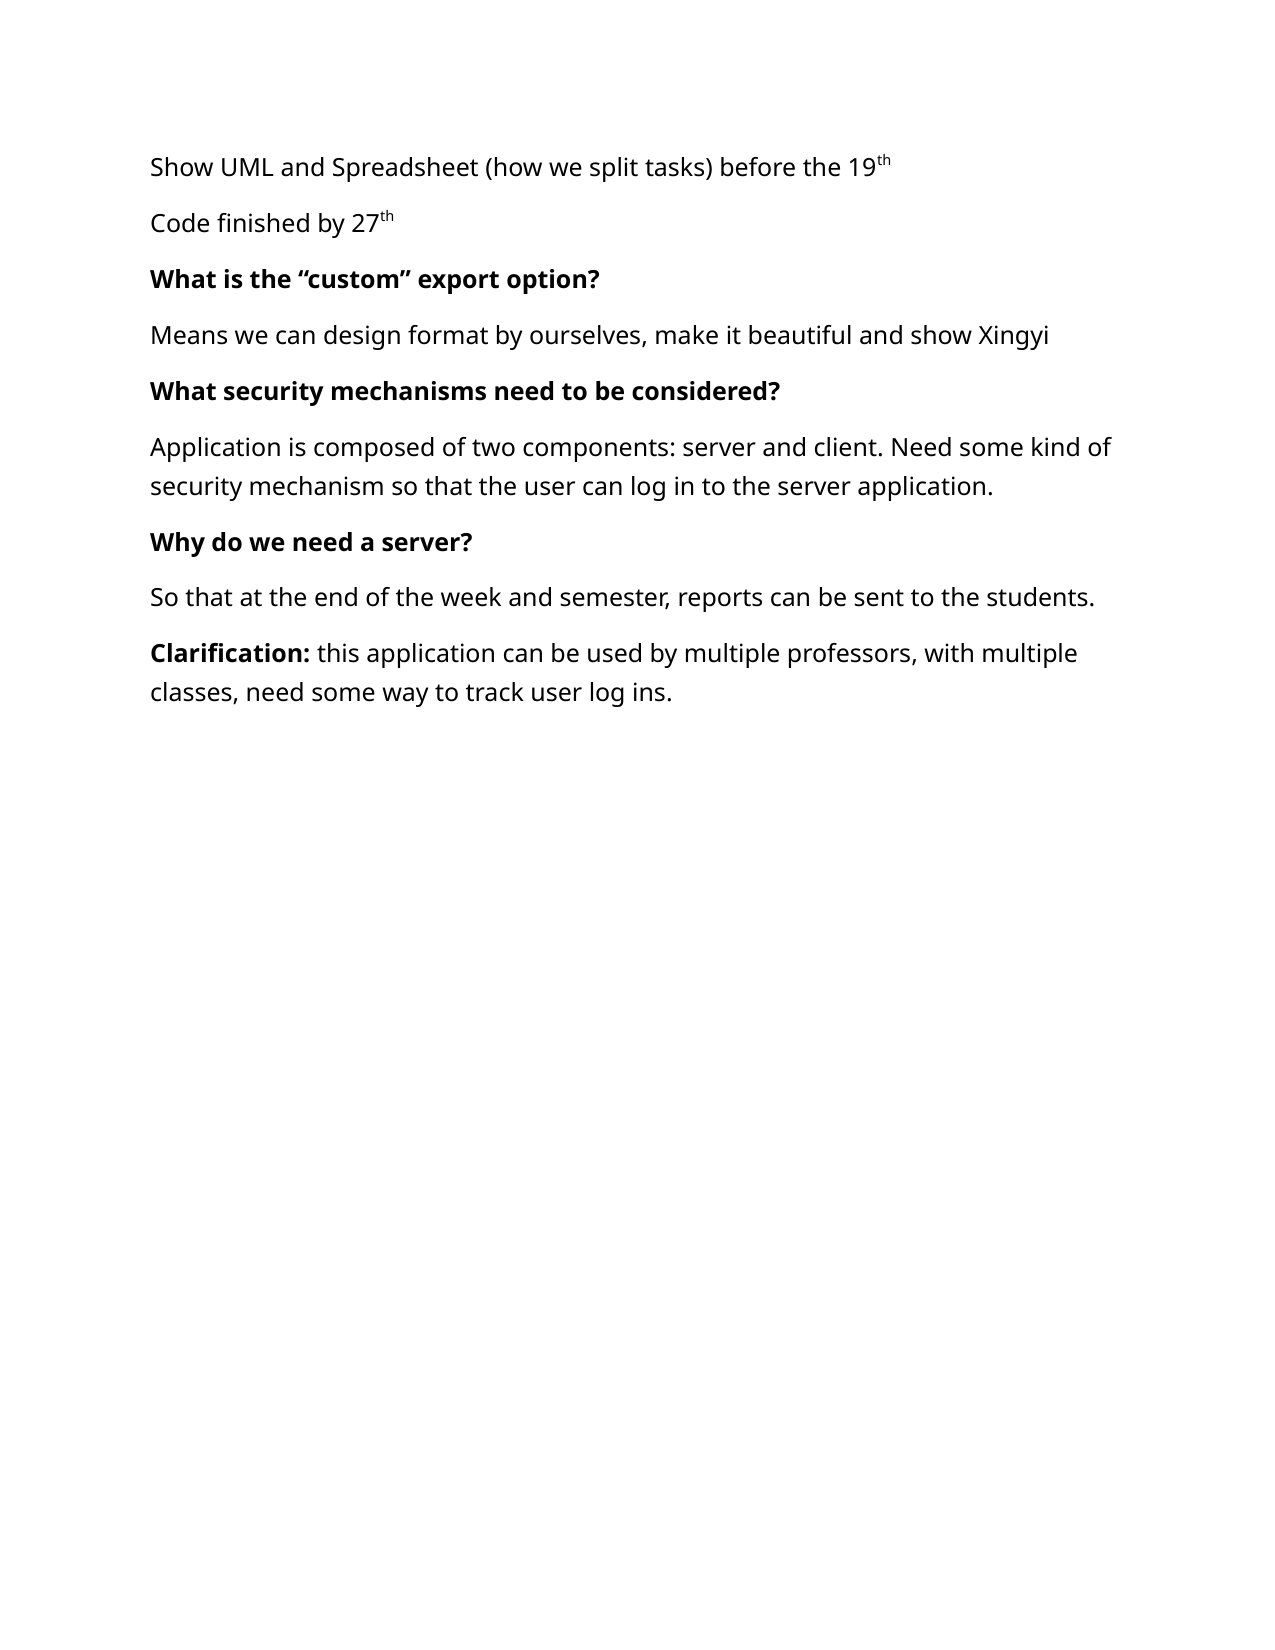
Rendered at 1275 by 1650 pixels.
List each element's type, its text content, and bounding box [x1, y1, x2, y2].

text Code finished by 27th [150, 206, 1125, 240]
text What security mechanisms need to be considered? [150, 373, 1125, 407]
text Means we can design format by ourselves, make it beautiful and show Xingyi [150, 317, 1125, 352]
text Clarification: this application can be used by multiple professors, with multiple classes, need some way to track user log ins. [150, 636, 1125, 709]
text Show UML and Spreadsheet (how we split tasks) before the 19th [150, 150, 1125, 184]
text So that at the end of the week and semester, reports can be sent to the students. [150, 580, 1125, 614]
text Why do we need a server? [150, 524, 1125, 558]
text Application is composed of two components: server and client. Need some kind of security mechanism so that the user can log in to the server application. [150, 429, 1125, 502]
text What is the “custom” export option? [150, 262, 1125, 296]
